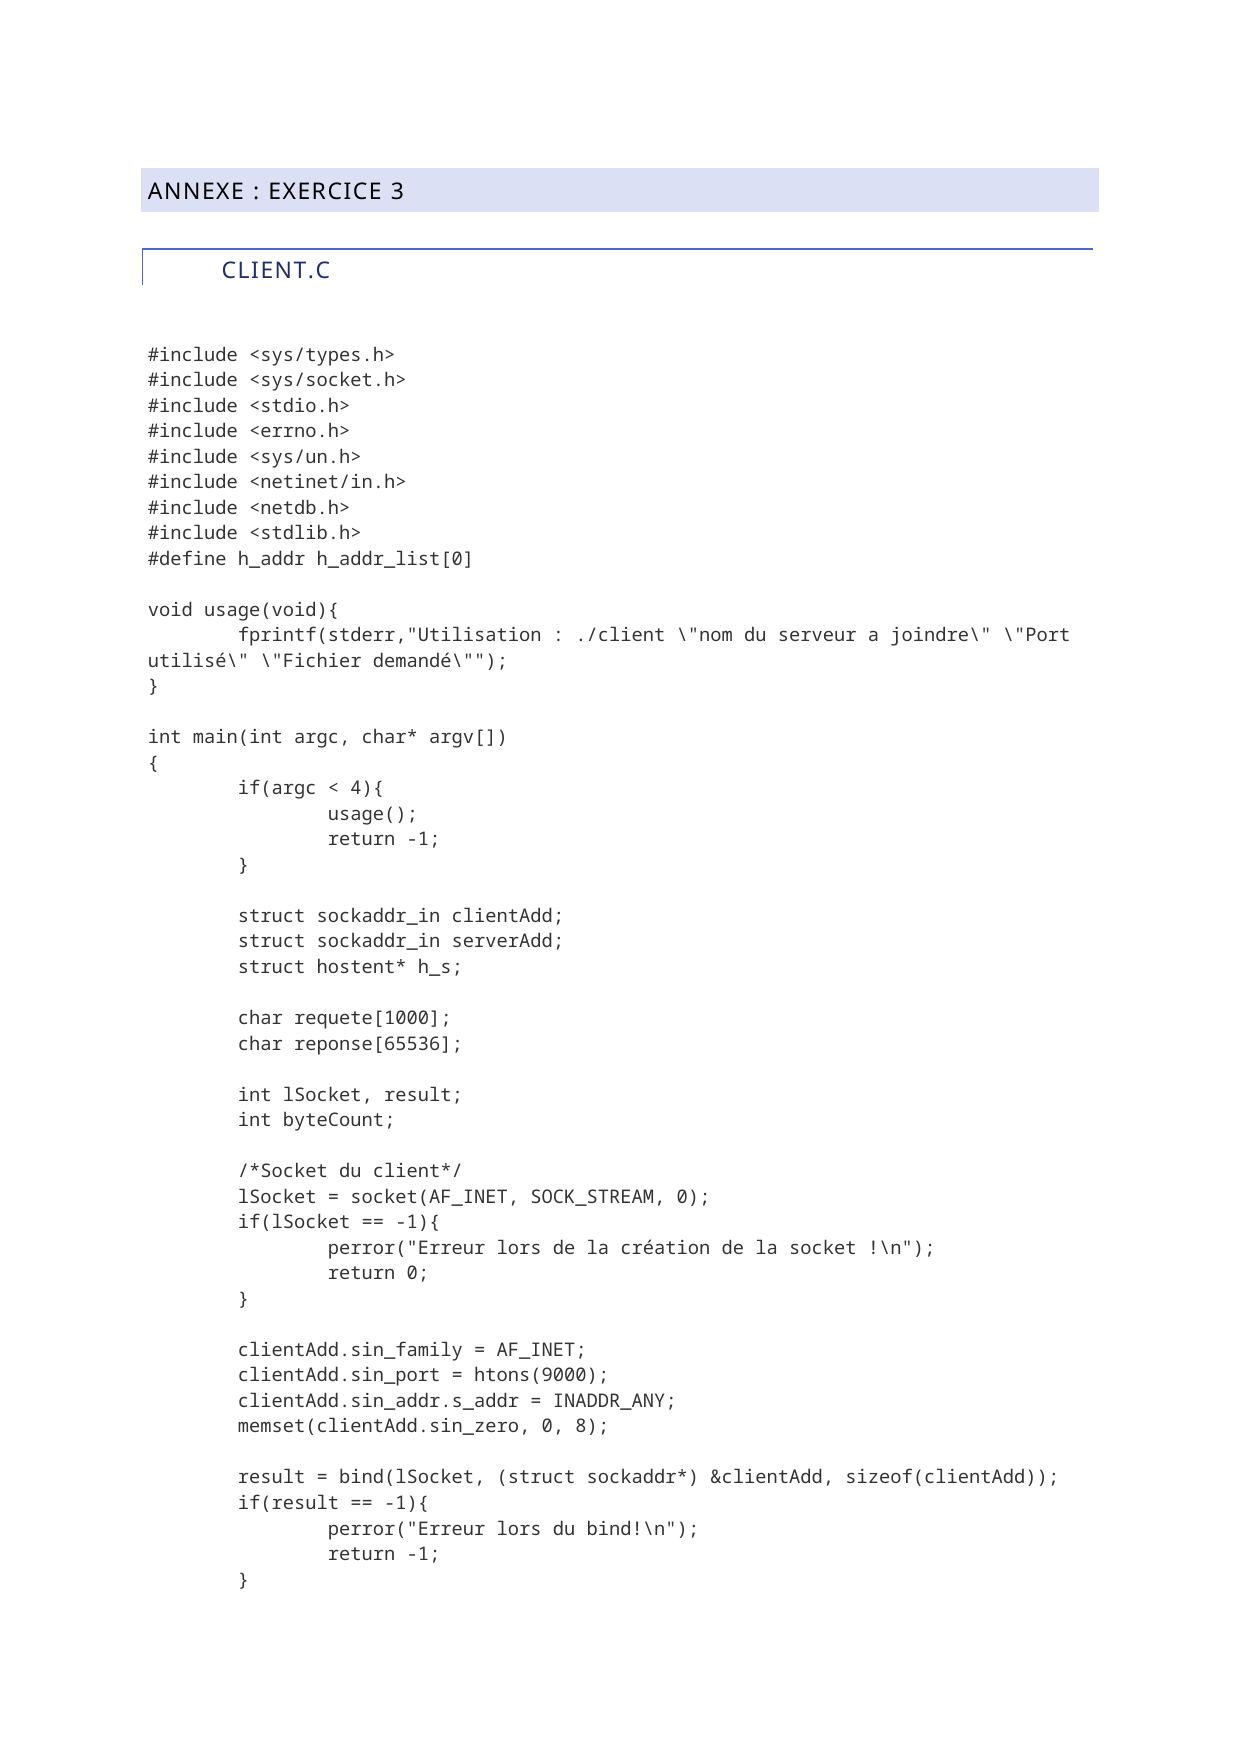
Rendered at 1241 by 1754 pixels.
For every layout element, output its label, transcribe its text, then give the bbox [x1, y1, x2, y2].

subtitle ANNEXE : EXERCICE 3 [148, 175, 1093, 206]
text int byteCount; [148, 1106, 1093, 1132]
text #define h_addr h_addr_list[0] [148, 545, 1093, 571]
text char reponse[65536]; [148, 1030, 1093, 1055]
text struct sockaddr_in clientAdd; [148, 902, 1093, 928]
text /*Socket du client*/ [148, 1157, 1093, 1183]
text clientAdd.sin_addr.s_addr = INADDR_ANY; [148, 1387, 1093, 1413]
text char requete[1000]; [148, 1004, 1093, 1030]
text int main(int argc, char* argv[]) [148, 724, 1093, 749]
text } [148, 1566, 1093, 1591]
text void usage(void){ [148, 596, 1093, 622]
text return -1; [148, 1540, 1093, 1566]
text memset(clientAdd.sin_zero, 0, 8); [148, 1413, 1093, 1438]
text #include <sys/socket.h> [148, 366, 1093, 392]
text lSocket = socket(AF_INET, SOCK_STREAM, 0); [148, 1183, 1093, 1208]
text { [148, 749, 1093, 775]
text struct hostent* h_s; [148, 953, 1093, 979]
text #include <stdlib.h> [148, 519, 1093, 545]
text return 0; [148, 1259, 1093, 1285]
text perror("Erreur lors de la création de la socket !\n"); [148, 1234, 1093, 1259]
text struct sockaddr_in serverAdd; [148, 928, 1093, 953]
text int lSocket, result; [148, 1081, 1093, 1106]
text clientAdd.sin_family = AF_INET; [148, 1336, 1093, 1362]
text #include <sys/types.h> [148, 341, 1093, 366]
text #include <sys/un.h> [148, 443, 1093, 468]
text #include <stdio.h> [148, 392, 1093, 417]
text return -1; [148, 826, 1093, 851]
subtitle Client.c [143, 250, 1093, 285]
text if(result == -1){ [148, 1489, 1093, 1515]
text } [148, 851, 1093, 877]
text #include <errno.h> [148, 417, 1093, 443]
text usage(); [148, 800, 1093, 826]
text result = bind(lSocket, (struct sockaddr*) &clientAdd, sizeof(clientAdd)); [148, 1464, 1093, 1489]
text } [148, 673, 1093, 698]
text #include <netinet/in.h> [148, 468, 1093, 494]
text if(argc < 4){ [148, 775, 1093, 800]
text perror("Erreur lors du bind!\n"); [148, 1515, 1093, 1540]
text fprintf(stderr,"Utilisation : ./client \"nom du serveur a joindre\" \"Port utilisé\" \"Fichier demandé\""); [148, 622, 1093, 673]
text } [148, 1285, 1093, 1311]
text clientAdd.sin_port = htons(9000); [148, 1362, 1093, 1387]
text #include <netdb.h> [148, 494, 1093, 519]
text if(lSocket == -1){ [148, 1208, 1093, 1234]
